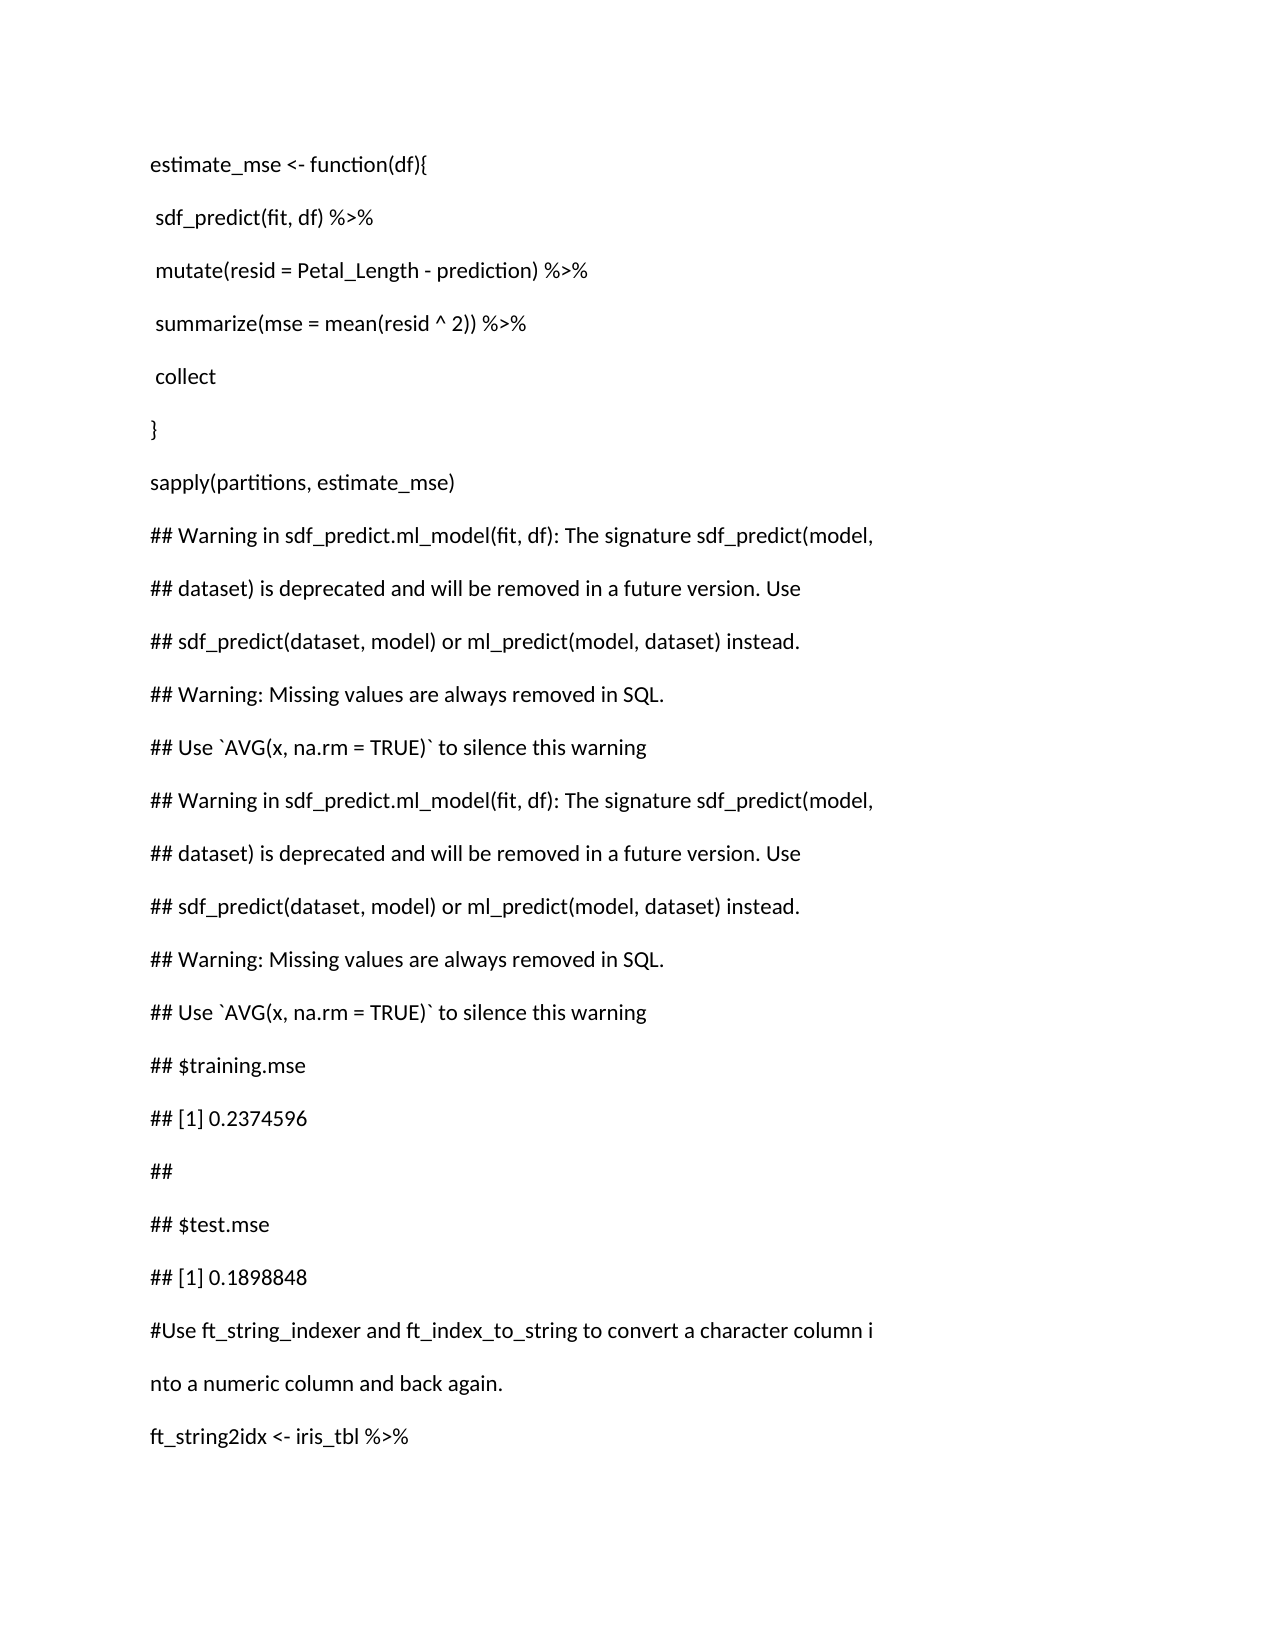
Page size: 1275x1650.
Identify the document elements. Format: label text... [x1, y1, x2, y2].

text collect [150, 362, 1125, 390]
text ## Warning: Missing values are always removed in SQL. [150, 680, 1125, 708]
text ## Use `AVG(x, na.rm = TRUE)` to silence this warning [150, 998, 1125, 1026]
text ## sdf_predict(dataset, model) or ml_predict(model, dataset) instead. [150, 892, 1125, 920]
text } [150, 415, 1125, 443]
text ## Warning in sdf_predict.ml_model(fit, df): The signature sdf_predict(model, [150, 521, 1125, 549]
text summarize(mse = mean(resid ^ 2)) %>% [150, 309, 1125, 337]
text ## $test.mse [150, 1210, 1125, 1238]
text ## Warning: Missing values are always removed in SQL. [150, 945, 1125, 973]
text mutate(resid = Petal_Length - prediction) %>% [150, 256, 1125, 284]
text ft_string2idx <- iris_tbl %>% [150, 1422, 1125, 1451]
text nto a numeric column and back again. [150, 1369, 1125, 1397]
text #Use ft_string_indexer and ft_index_to_string to convert a character column i [150, 1316, 1125, 1344]
text ## dataset) is deprecated and will be removed in a future version. Use [150, 839, 1125, 867]
text ## Warning in sdf_predict.ml_model(fit, df): The signature sdf_predict(model, [150, 786, 1125, 814]
text ## [1] 0.1898848 [150, 1263, 1125, 1291]
text ## dataset) is deprecated and will be removed in a future version. Use [150, 574, 1125, 602]
text ## $training.mse [150, 1051, 1125, 1079]
text ## [150, 1157, 1125, 1185]
text ## sdf_predict(dataset, model) or ml_predict(model, dataset) instead. [150, 627, 1125, 655]
text ## Use `AVG(x, na.rm = TRUE)` to silence this warning [150, 733, 1125, 761]
text estimate_mse <- function(df){ [150, 150, 1125, 178]
text sapply(partitions, estimate_mse) [150, 468, 1125, 496]
text ## [1] 0.2374596 [150, 1104, 1125, 1132]
text sdf_predict(fit, df) %>% [150, 203, 1125, 231]
